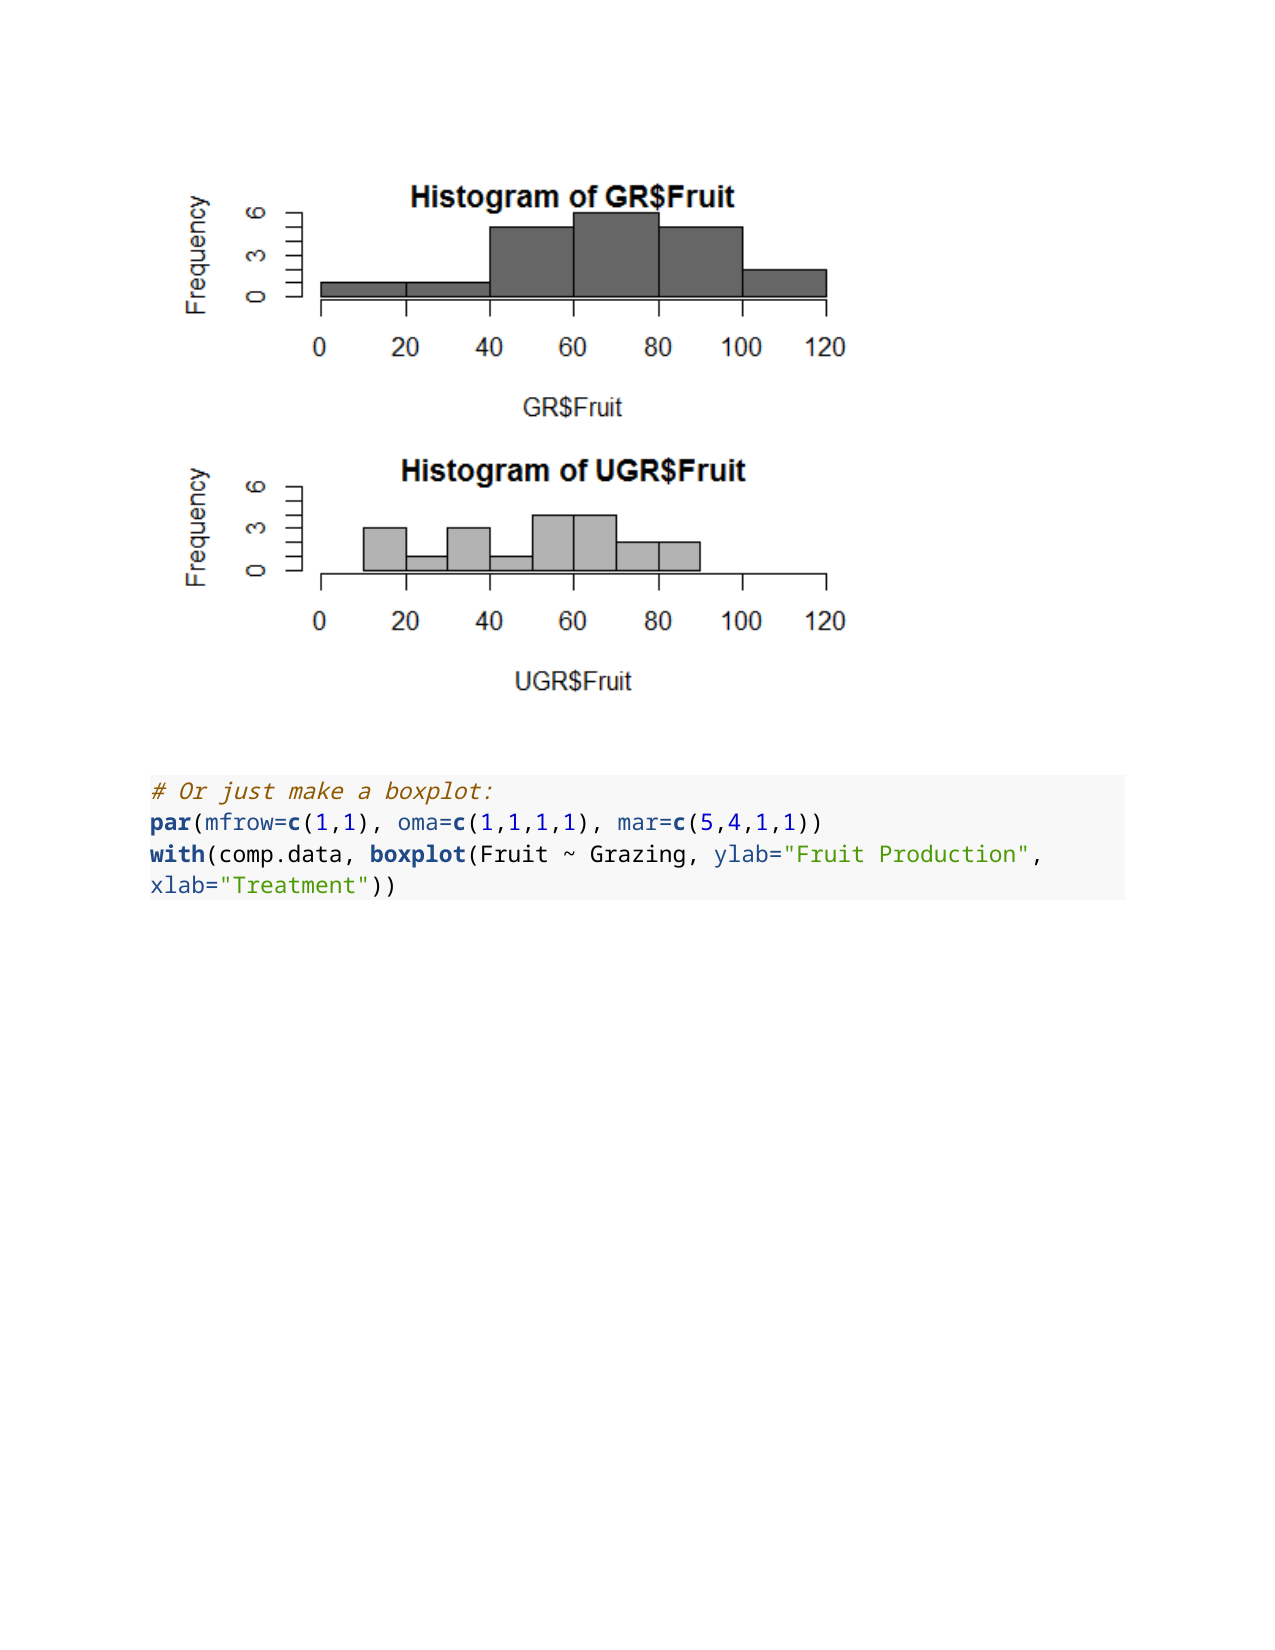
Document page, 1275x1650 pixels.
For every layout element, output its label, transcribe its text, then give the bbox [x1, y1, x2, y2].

text # Or just make a boxplot: par(mfrow=c(1,1), oma=c(1,1,1,1), mar=c(5,4,1,1)) with(comp.data, boxplot(Fruit ~ Grazing, ylab="Fruit Production", xlab="Treatment")) [397, 775, 1125, 900]
picture [150, 150, 908, 757]
